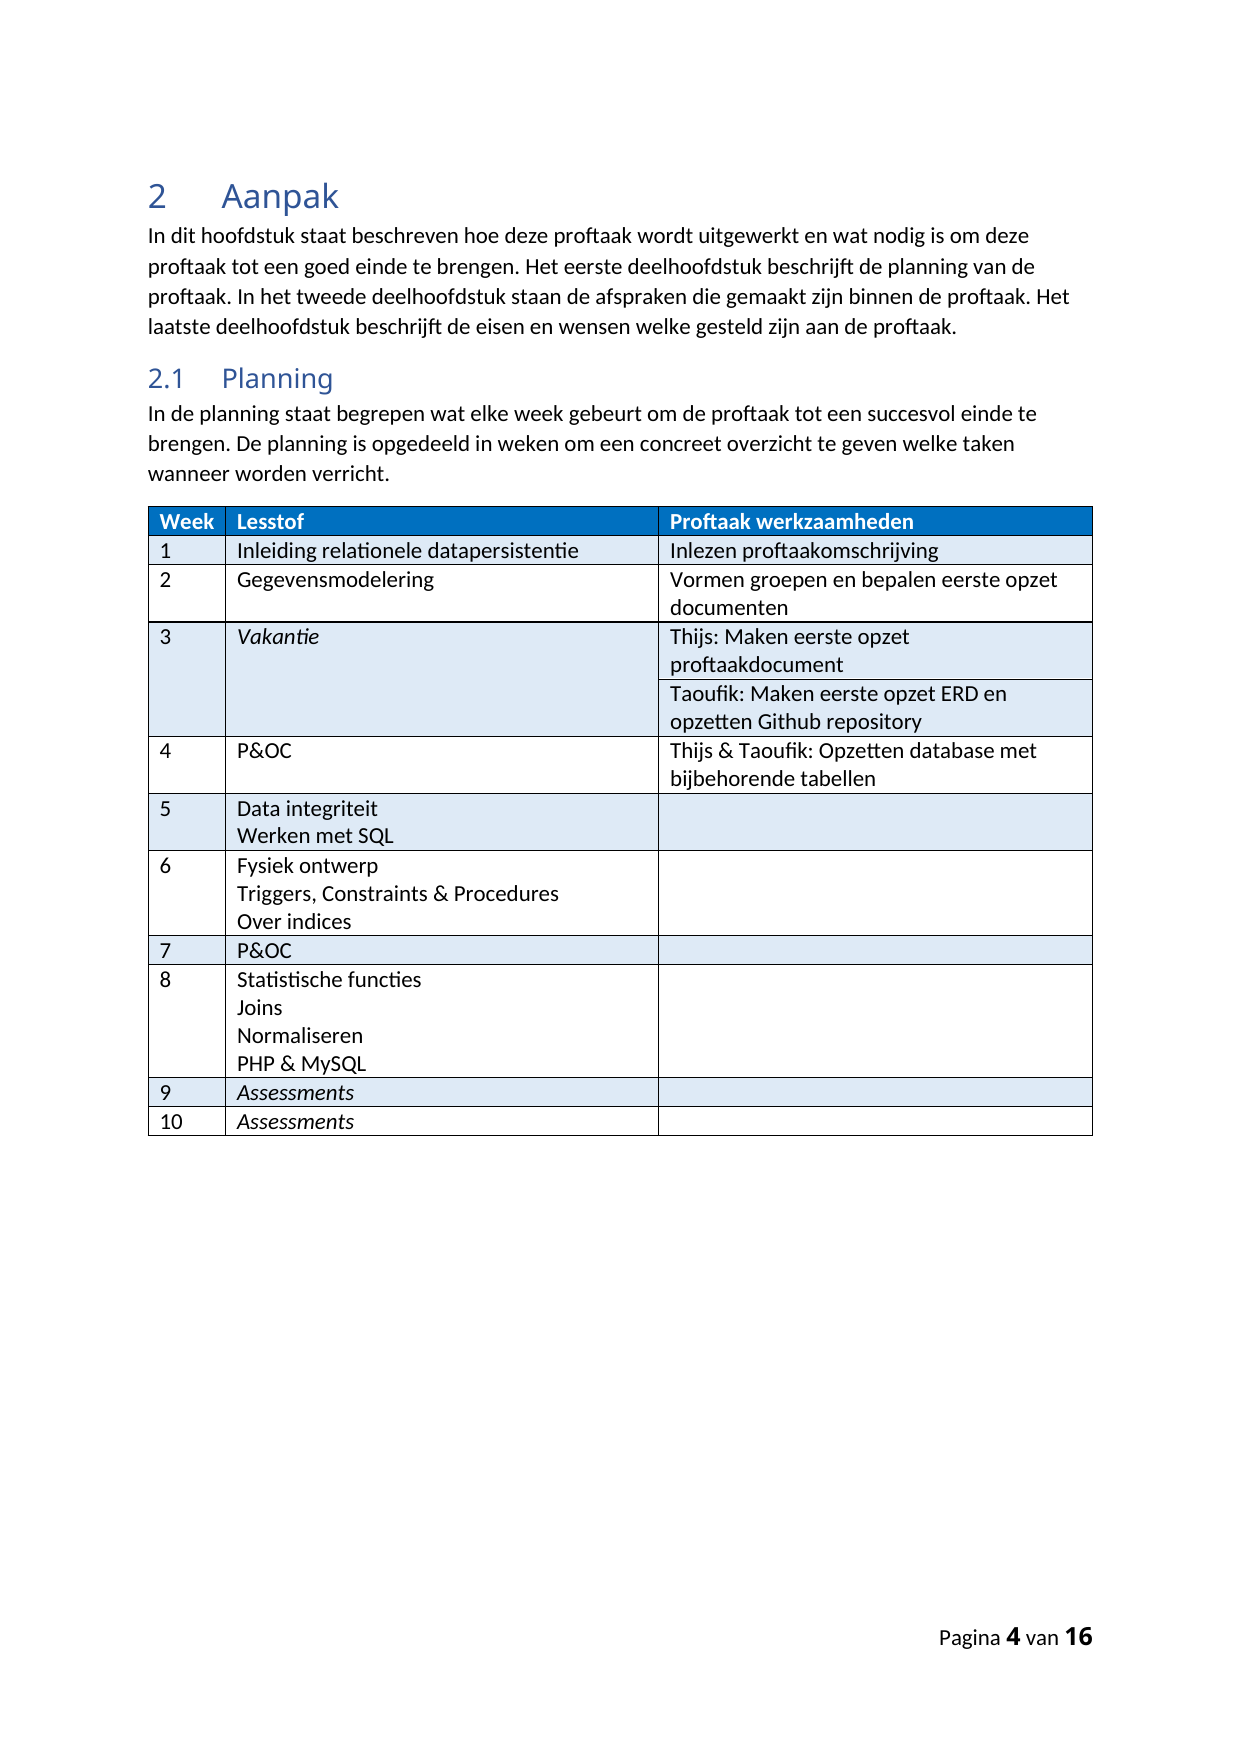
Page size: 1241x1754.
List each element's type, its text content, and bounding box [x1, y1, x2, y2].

table_cell P&OC [226, 936, 658, 964]
table_cell Thijs & Taoufik: Opzetten database met bijbehorende tabellen [659, 737, 1092, 793]
table_cell Taoufik: Maken eerste opzet ERD en opzetten Github repository [659, 680, 1092, 736]
table_cell 9 [149, 1078, 225, 1106]
table_cell 4 [149, 737, 225, 793]
table_cell [659, 794, 1092, 850]
text In dit hoofdstuk staat beschreven hoe deze proftaak wordt uitgewerkt en wat nodig is om deze proftaak tot een goed einde te brengen. Het eerste deelhoofdstuk beschrijft de planning van de proftaak. In het tweede deelhoofdstuk staan de afspraken die gemaakt zijn binnen de proftaak. Het laatste deelhoofdstuk beschrijft de eisen en wensen welke gesteld zijn aan de proftaak. [148, 222, 1093, 340]
table_header Lesstof [226, 507, 658, 535]
text In de planning staat begrepen wat elke week gebeurt om de proftaak tot een succesvol einde te brengen. De planning is opgedeeld in weken om een concreet overzicht te geven welke taken wanneer worden verricht. [148, 399, 1093, 487]
table_cell 8 [149, 965, 225, 1077]
table_cell [659, 965, 1092, 1077]
table_cell 3 [149, 623, 225, 736]
table_cell [659, 936, 1092, 964]
table_cell 6 [149, 851, 225, 935]
table_cell Fysiek ontwerp Triggers, Constraints & Procedures Over indices [226, 851, 658, 935]
table_cell Assessments [226, 1078, 658, 1106]
table_cell [659, 1107, 1092, 1135]
subtitle 2 Aanpak [148, 173, 1093, 218]
table_cell 10 [149, 1107, 225, 1135]
table_cell Inlezen proftaakomschrijving [659, 536, 1092, 564]
table_cell 2 [149, 565, 225, 621]
table_header Proftaak werkzaamheden [659, 507, 1092, 535]
subtitle 2.1 Planning [148, 359, 1093, 396]
table_cell Vakantie [226, 623, 658, 736]
table_cell 1 [149, 536, 225, 564]
table_cell Statistische functies Joins Normaliseren PHP & MySQL [226, 965, 658, 1077]
table_cell Thijs: Maken eerste opzet proftaakdocument [659, 623, 1092, 678]
table_cell [659, 1078, 1092, 1106]
table_header Week [149, 507, 225, 535]
table_cell Assessments [226, 1107, 658, 1135]
table_cell Vormen groepen en bepalen eerste opzet documenten [659, 565, 1092, 621]
table_cell Data integriteit Werken met SQL [226, 794, 658, 850]
table_cell 7 [149, 936, 225, 964]
table_cell Gegevensmodelering [226, 565, 658, 621]
table_cell Inleiding relationele datapersistentie [226, 536, 658, 564]
table_cell [659, 851, 1092, 935]
table_cell 5 [149, 794, 225, 850]
table_cell P&OC [226, 737, 658, 793]
